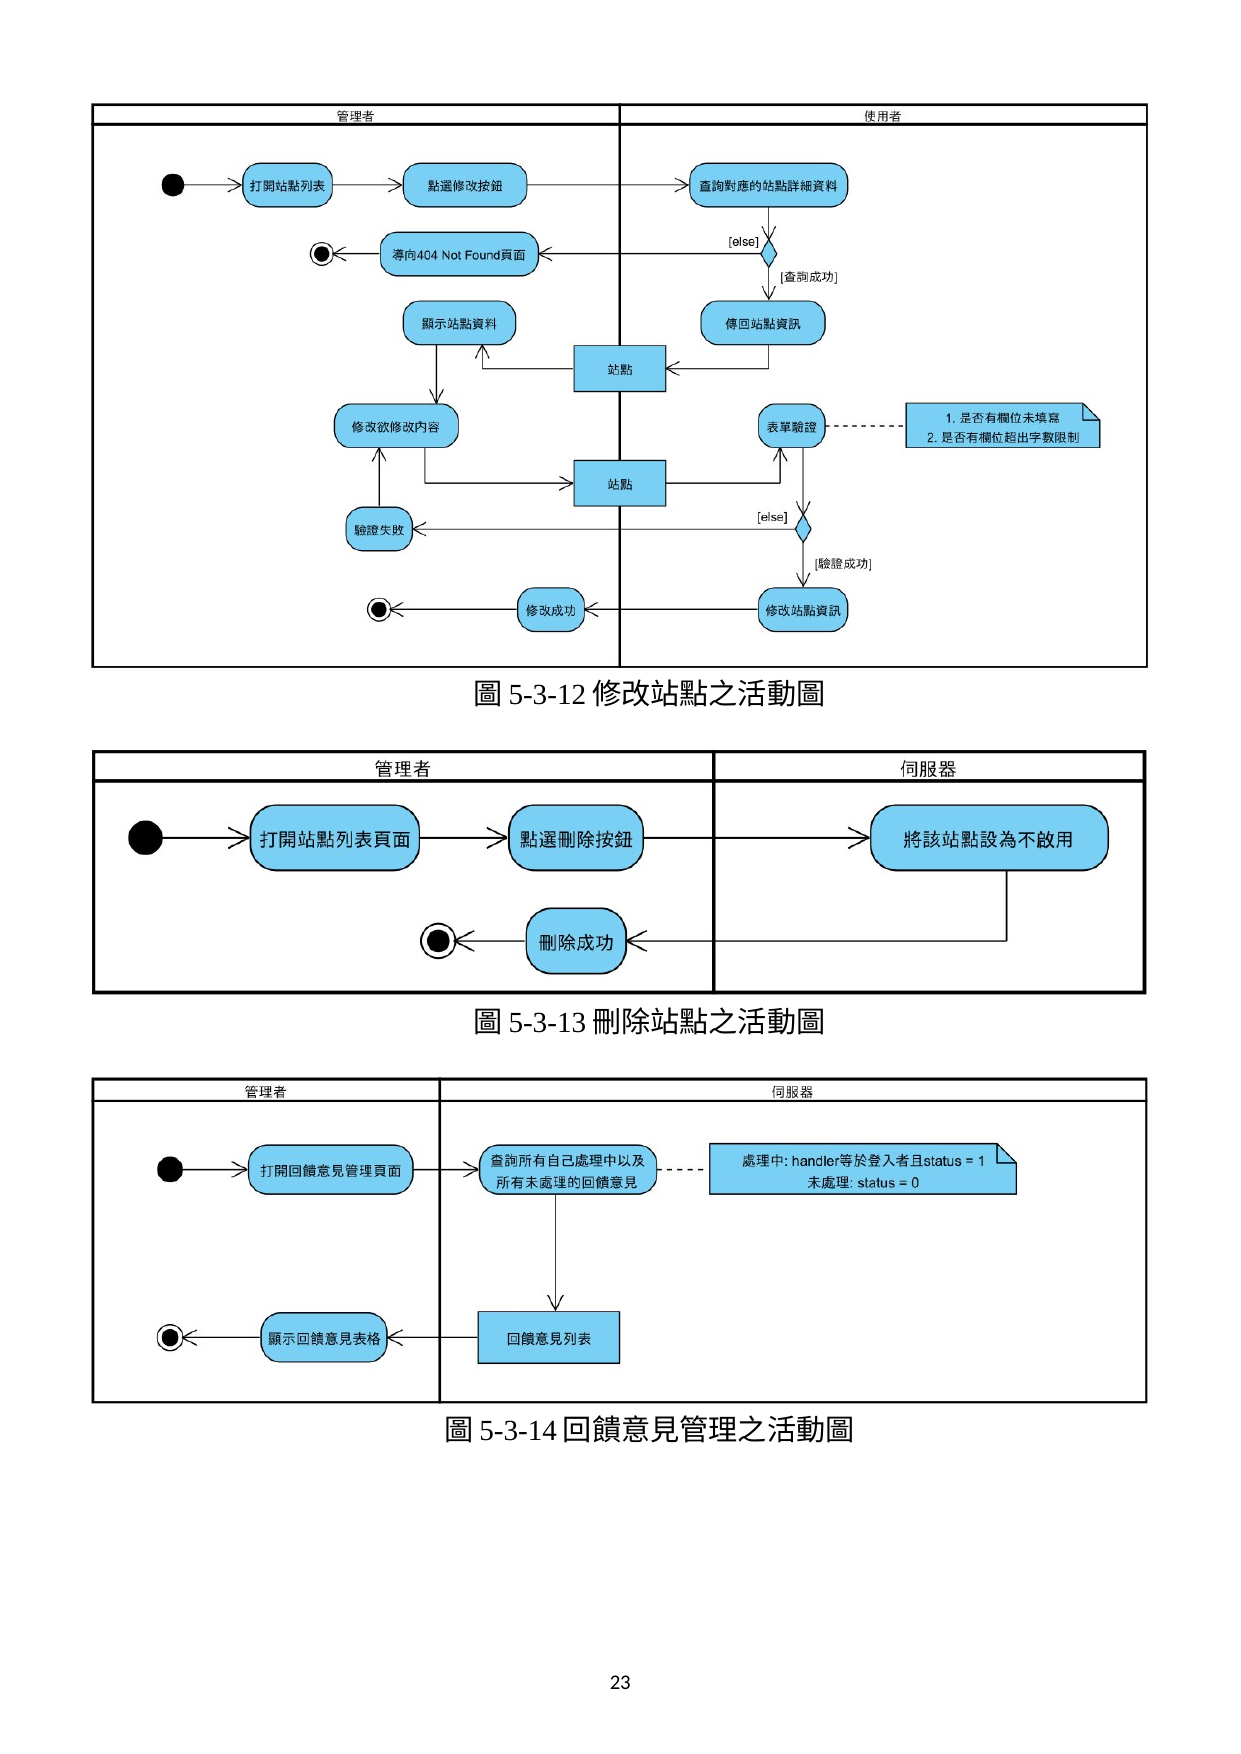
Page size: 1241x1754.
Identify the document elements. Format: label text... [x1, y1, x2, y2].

subtitle 圖5-3-12修改站點之活動圖 [89, 671, 1152, 713]
picture [90, 1076, 1150, 1407]
picture [90, 748, 1150, 999]
subtitle 圖5-3-13刪除站點之活動圖 [89, 998, 1152, 1041]
picture [90, 103, 1150, 671]
subtitle 圖5-3-14回饋意見管理之活動圖 [89, 1406, 1152, 1449]
